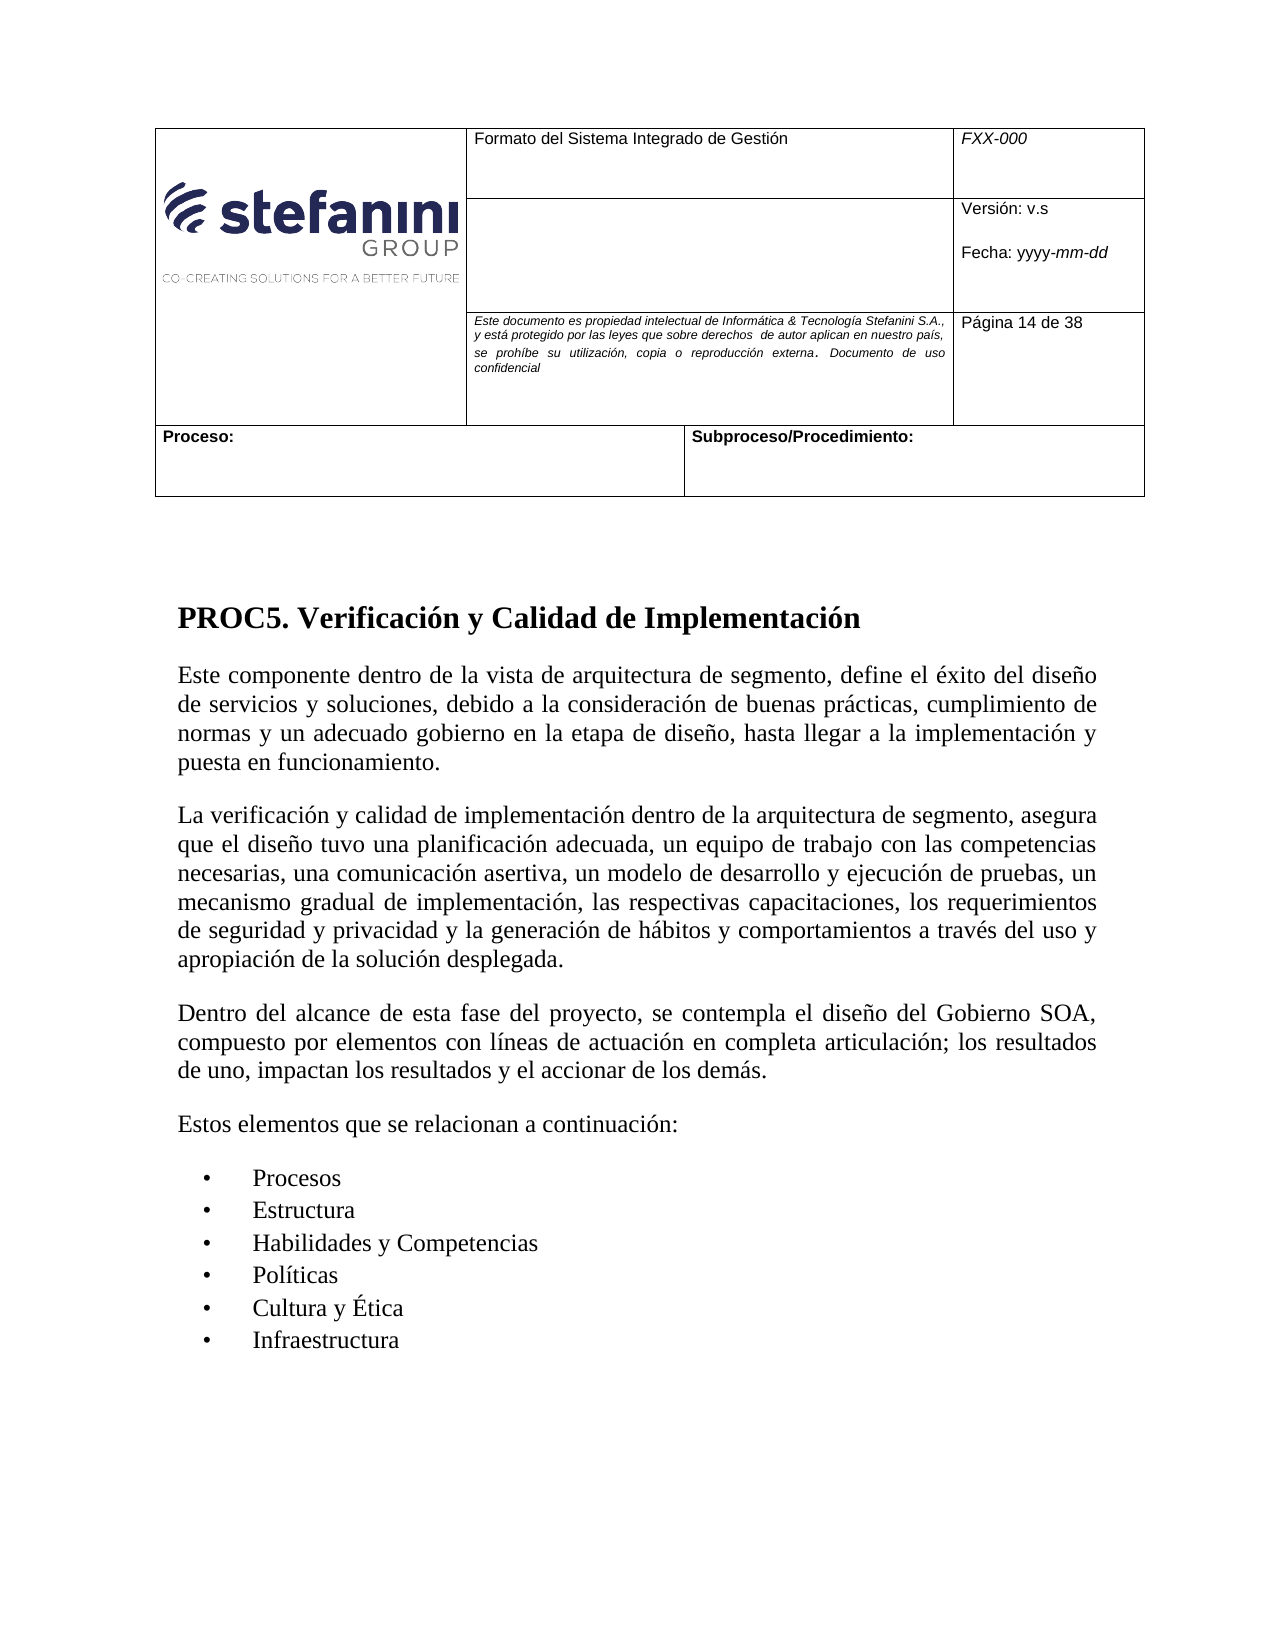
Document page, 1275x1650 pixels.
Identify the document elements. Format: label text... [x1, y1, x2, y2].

text Este componente dentro de la vista de arquitectura de segmento, define el éxito del diseño de servicios y soluciones, debido a la consideración de buenas prácticas, cumplimiento de normas y un adecuado gobierno en la etapa de diseño, hasta llegar a la implementación y puesta en funcionamiento. [177, 660, 1098, 775]
list Infraestructura [202, 1325, 1098, 1354]
list Estructura [202, 1195, 1098, 1224]
list Procesos [202, 1163, 1098, 1192]
text Estos elementos que se relacionan a continuación: [177, 1109, 1098, 1138]
subtitle PROC5. Verificación y Calidad de Implementación [177, 599, 1098, 635]
text La verificación y calidad de implementación dentro de la arquitectura de segmento, asegura que el diseño tuvo una planificación adecuada, un equipo de trabajo con las competencias necesarias, una comunicación asertiva, un modelo de desarrollo y ejecución de pruebas, un mecanismo gradual de implementación, las respectivas capacitaciones, los requerimientos de seguridad y privacidad y la generación de hábitos y comportamientos a través del uso y apropiación de la solución desplegada. [177, 800, 1098, 973]
list Habilidades y Competencias [202, 1228, 1098, 1257]
list Políticas [202, 1260, 1098, 1289]
picture [162, 182, 460, 286]
list Cultura y Ética [202, 1293, 1098, 1322]
text Dentro del alcance de esta fase del proyecto, se contempla el diseño del Gobierno SOA, compuesto por elementos con líneas de actuación en completa articulación; los resultados de uno, impactan los resultados y el accionar de los demás. [177, 998, 1098, 1084]
